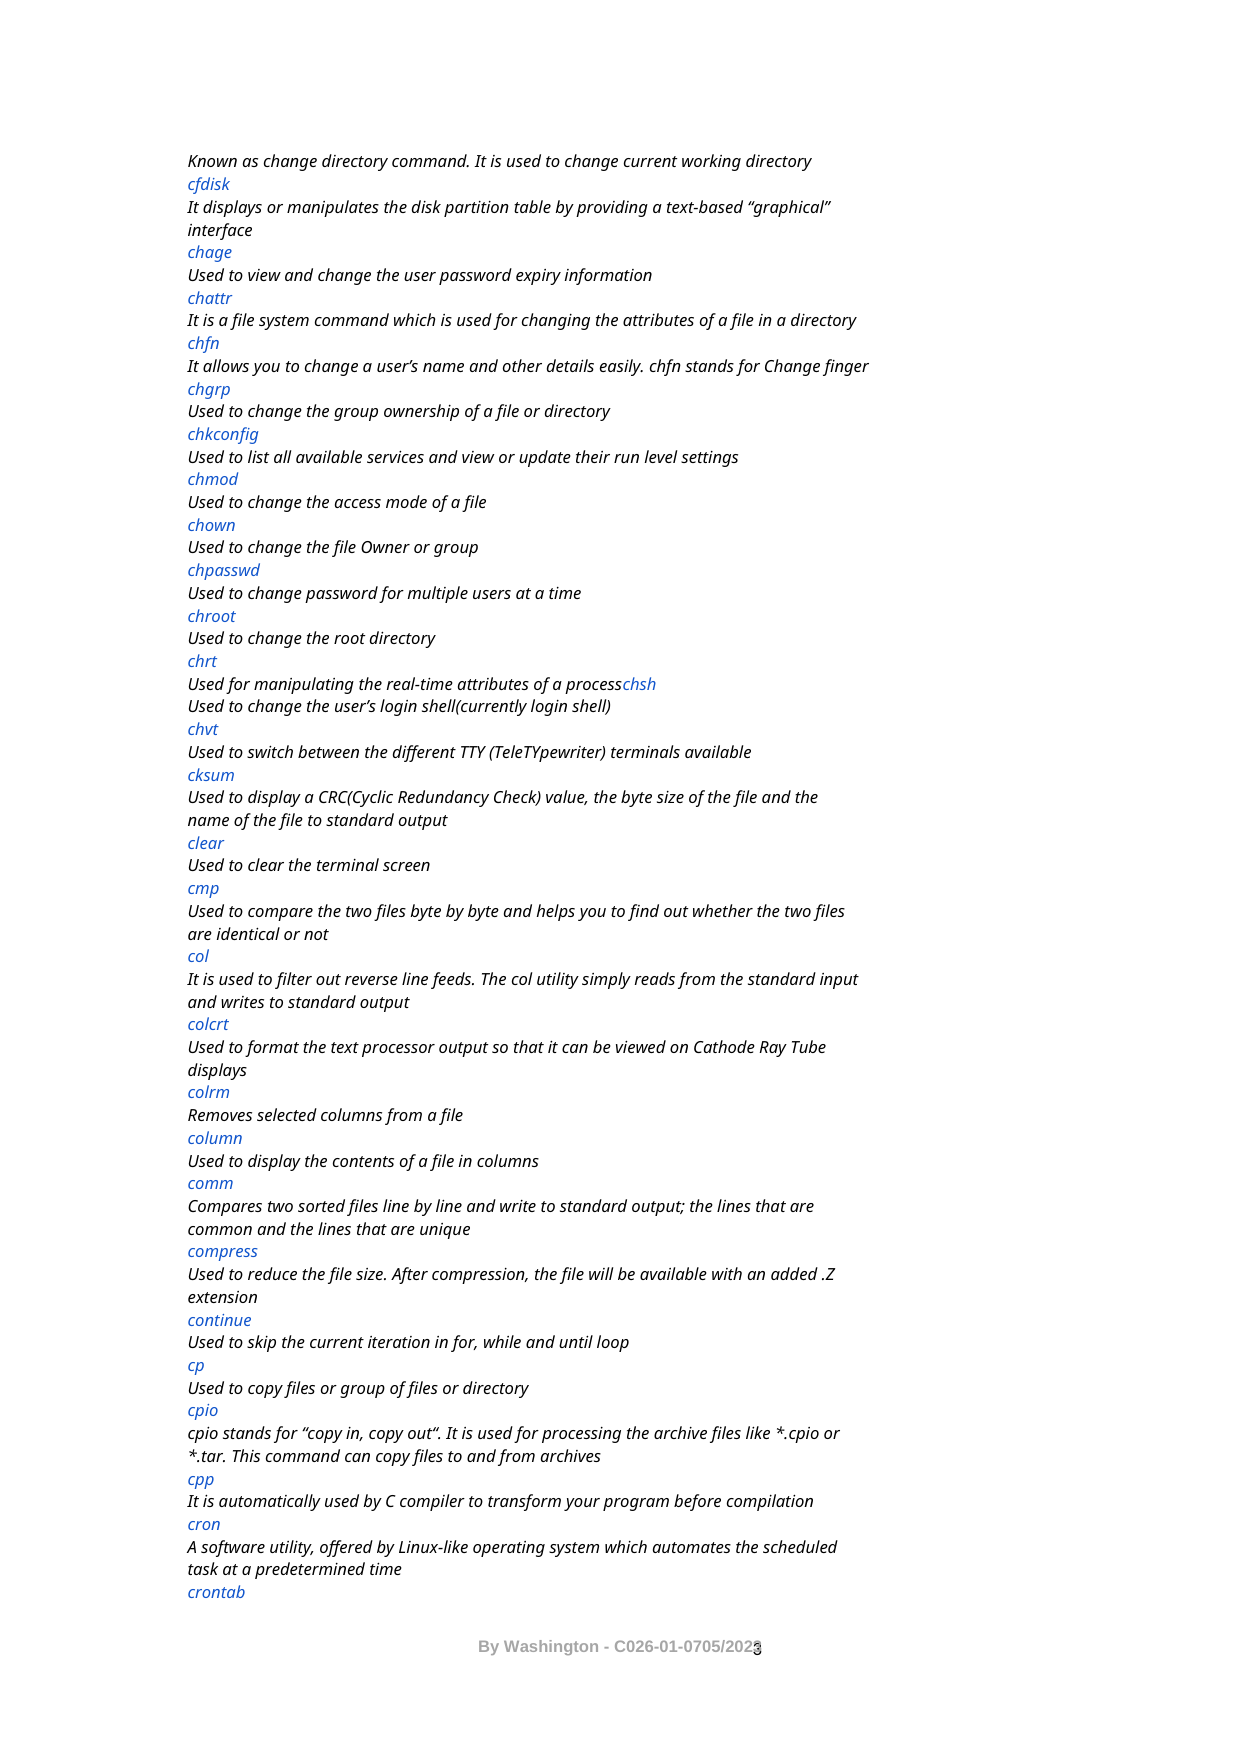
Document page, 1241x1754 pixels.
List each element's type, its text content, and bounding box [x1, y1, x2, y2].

text Used to skip the current iteration in for, while and until loop [187, 1331, 1053, 1353]
text comm [187, 1172, 1053, 1194]
text Used to clear the terminal screen [187, 854, 1053, 877]
text It is automatically used by C compiler to transform your program before compilation [187, 1490, 1053, 1512]
text col [187, 945, 1053, 967]
text It displays or manipulates the disk partition table by providing a text-based “graphical” [187, 195, 1053, 218]
text It allows you to change a user’s name and other details easily. chfn stands for Change finger [187, 354, 1053, 377]
text cpio [187, 1399, 1053, 1422]
text It is used to filter out reverse line feeds. The col utility simply reads from the standard input [187, 967, 1053, 990]
text Used to change the user’s login shell(currently login shell) [187, 695, 1053, 718]
text Used to format the text processor output so that it can be viewed on Cathode Ray Tube [187, 1036, 1053, 1058]
text Compares two sorted files line by line and write to standard output; the lines that are [187, 1194, 1053, 1217]
text chage [187, 241, 1053, 263]
text Used to change the file Owner or group [187, 536, 1053, 559]
text chpasswd [187, 559, 1053, 581]
text Used to switch between the different TTY (TeleTYpewriter) terminals available [187, 740, 1053, 763]
text Known as change directory command. It is used to change current working directory [187, 150, 1053, 173]
text cmp [187, 877, 1053, 899]
text compress [187, 1240, 1053, 1263]
text chmod [187, 468, 1053, 491]
text Used to change password for multiple users at a time [187, 581, 1053, 604]
text chattr [187, 286, 1053, 309]
text chvt [187, 718, 1053, 740]
text crontab [187, 1581, 1053, 1603]
text interface [187, 218, 1053, 241]
text common and the lines that are unique [187, 1217, 1053, 1240]
text cron [187, 1512, 1053, 1535]
text cfdisk [187, 173, 1053, 195]
text Used to change the access mode of a file [187, 491, 1053, 513]
text It is a file system command which is used for changing the attributes of a file in a directory [187, 309, 1053, 332]
text Used to compare the two files byte by byte and helps you to find out whether the two files [187, 899, 1053, 922]
text chroot [187, 604, 1053, 627]
text Used to display a CRC(Cyclic Redundancy Check) value, the byte size of the file and the [187, 786, 1053, 808]
text displays [187, 1058, 1053, 1081]
text colcrt [187, 1013, 1053, 1036]
text Used to list all available services and view or update their run level settings [187, 445, 1053, 468]
text cpio stands for “copy in, copy out“. It is used for processing the archive files like *.cpio or [187, 1422, 1053, 1444]
text name of the file to standard output [187, 808, 1053, 831]
text chgrp [187, 377, 1053, 400]
text cpp [187, 1467, 1053, 1490]
text A software utility, offered by Linux-like operating system which automates the scheduled [187, 1535, 1053, 1558]
text Removes selected columns from a file [187, 1104, 1053, 1126]
text continue [187, 1308, 1053, 1331]
text are identical or not [187, 922, 1053, 945]
text Used to change the group ownership of a file or directory [187, 400, 1053, 422]
text cksum [187, 763, 1053, 786]
text chown [187, 513, 1053, 536]
text Used for manipulating the real-time attributes of a processchsh [187, 672, 1053, 695]
text Used to reduce the file size. After compression, the file will be available with an added .Z [187, 1263, 1053, 1285]
text Used to view and change the user password expiry information [187, 263, 1053, 286]
text chfn [187, 332, 1053, 354]
text column [187, 1126, 1053, 1149]
text chrt [187, 649, 1053, 672]
text colrm [187, 1081, 1053, 1104]
text extension [187, 1285, 1053, 1308]
text and writes to standard output [187, 990, 1053, 1013]
text task at a predetermined time [187, 1558, 1053, 1581]
text clear [187, 831, 1053, 854]
text chkconfig [187, 422, 1053, 445]
text cp [187, 1353, 1053, 1376]
text Used to change the root directory [187, 627, 1053, 649]
text Used to copy files or group of files or directory [187, 1376, 1053, 1399]
text *.tar. This command can copy files to and from archives [187, 1444, 1053, 1467]
text Used to display the contents of a file in columns [187, 1149, 1053, 1172]
